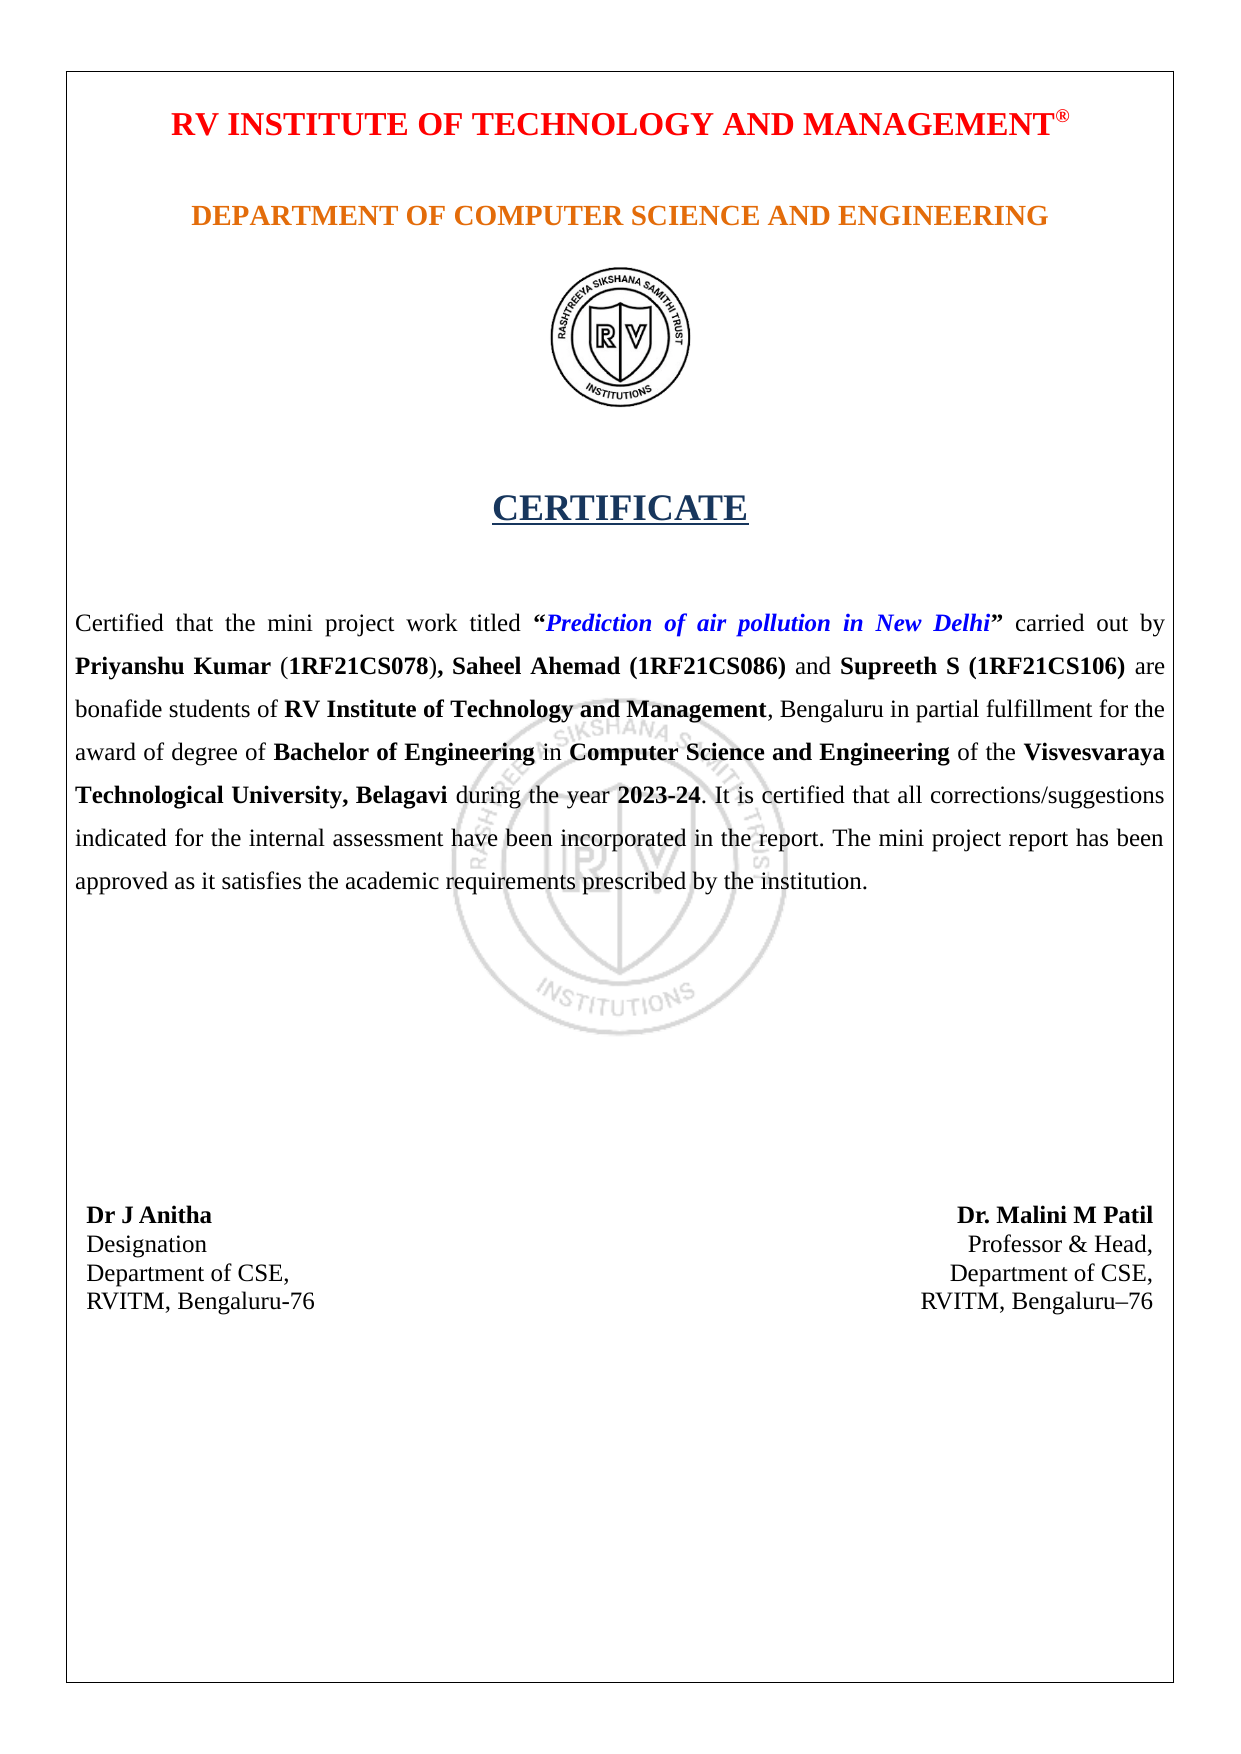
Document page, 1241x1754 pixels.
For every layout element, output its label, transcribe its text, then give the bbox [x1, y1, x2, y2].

table_header Dr. Malini M Patil Professor & Head, Department of CSE, RVITM, Bengaluru–76 [620, 1200, 1164, 1356]
text CERTIFICATE [75, 485, 1165, 528]
subtitle Certified that the mini project work titled “Prediction of air pollution in New Delhi” carried out by Priyanshu Kumar (1RF21CS078), Saheel Ahemad (1RF21CS086) and Supreeth S (1RF21CS106) are bonafide students of RV Institute of Technology and Management, Bengaluru in partial fulfillment for the award of degree of Bachelor of Engineering in Computer Science and Engineering of the Visvesvaraya Technological University, Belagavi during the year 2023-24. It is certified that all corrections/suggestions indicated for the internal assessment have been incorporated in the report. The mini project report has been approved as it satisfies the academic requirements prescribed by the institution. [75, 608, 1165, 895]
table_header Dr J Anitha Designation Department of CSE, RVITM, Bengaluru-76 [75, 1200, 619, 1356]
subtitle RV INSTITUTE OF TECHNOLOGY AND MANAGEMENT® [75, 104, 1165, 143]
subtitle Department of Computer Science and Engineering [75, 198, 1165, 232]
picture [547, 263, 693, 409]
